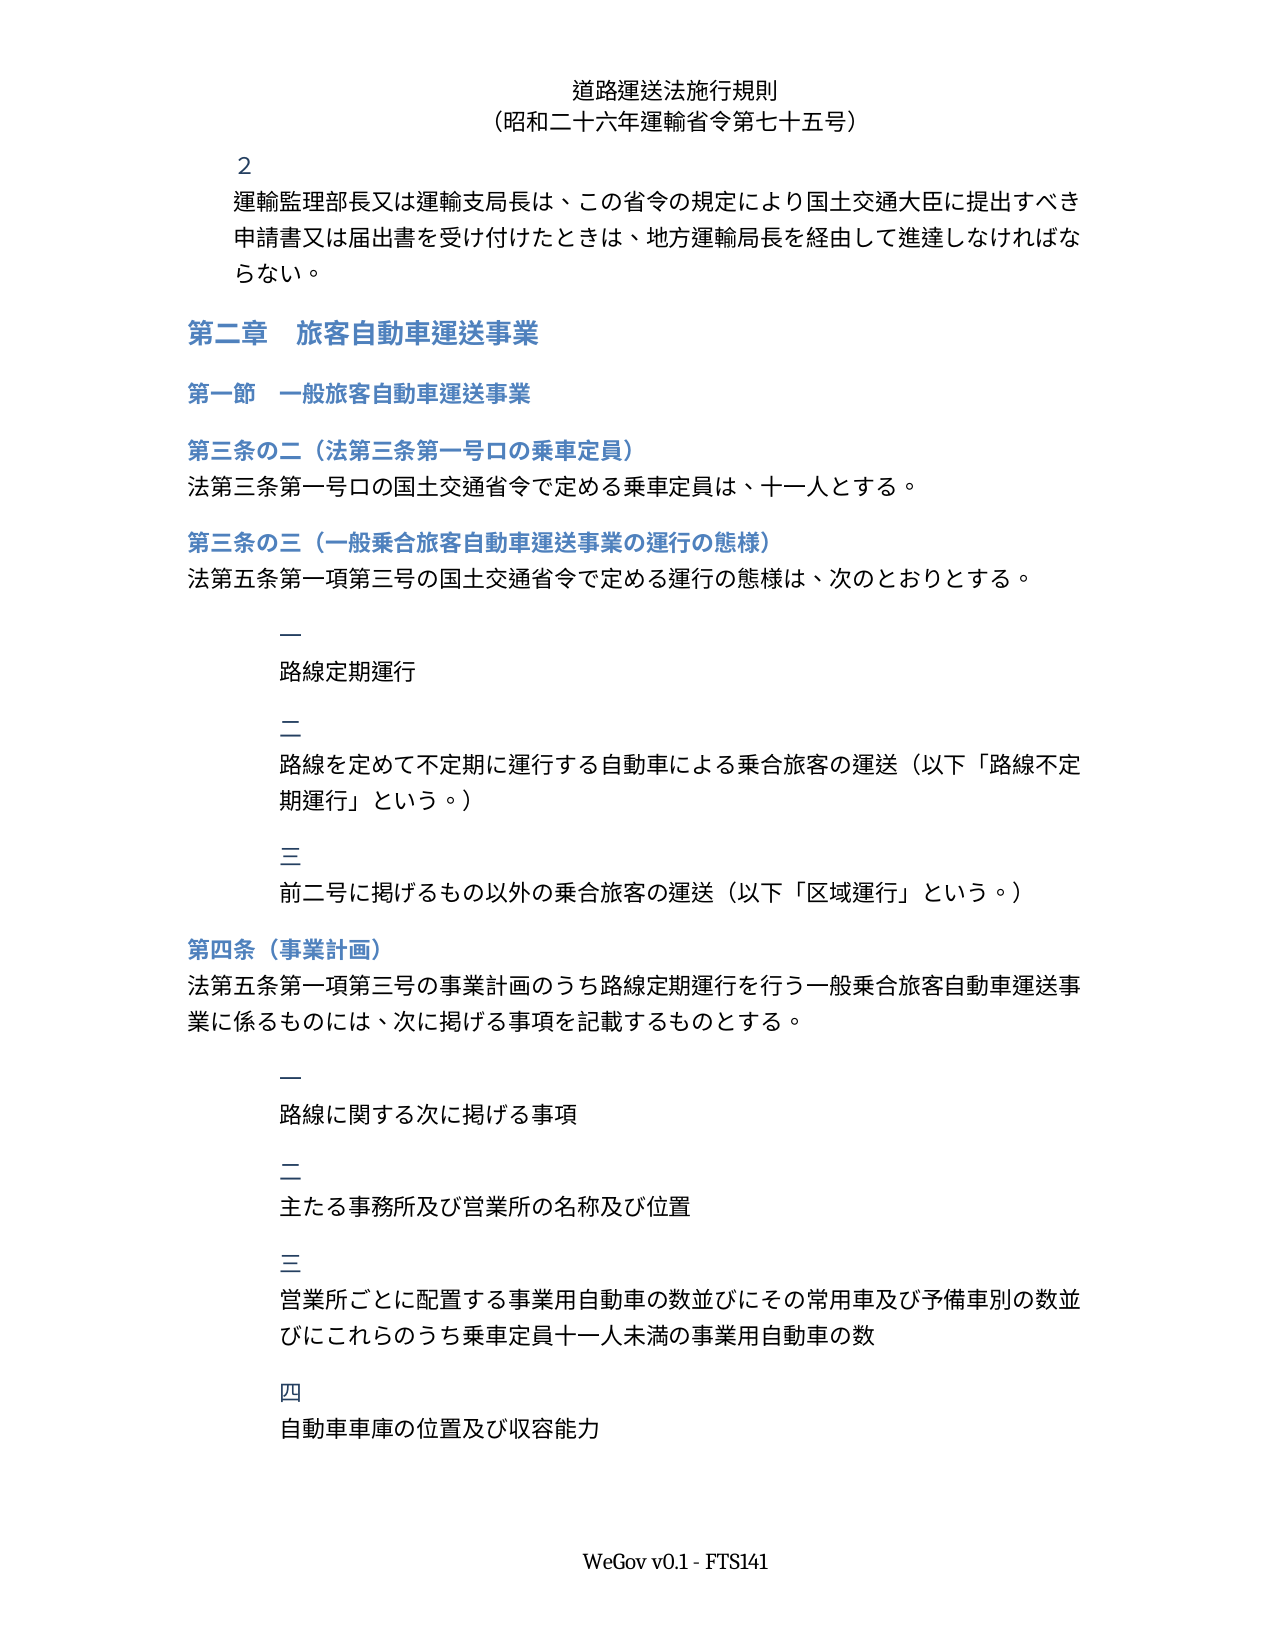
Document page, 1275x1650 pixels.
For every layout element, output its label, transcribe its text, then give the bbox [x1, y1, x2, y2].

text 路線定期運行 [279, 656, 1087, 687]
text 法第五条第一項第三号の事業計画のうち路線定期運行を行う一般乗合旅客自動車運送事業に係るものには、次に掲げる事項を記載するものとする。 [187, 970, 1087, 1037]
subtitle 第二章 旅客自動車運送事業 [187, 314, 1087, 351]
subtitle 四 [279, 1377, 1087, 1408]
text 路線に関する次に掲げる事項 [279, 1099, 1087, 1130]
text 主たる事務所及び営業所の名称及び位置 [279, 1191, 1087, 1223]
text 運輸監理部長又は運輸支局長は、この省令の規定により国土交通大臣に提出すべき申請書又は届出書を受け付けたときは、地方運輸局長を経由して進達しなければならない。 [233, 186, 1087, 289]
subtitle 三 [279, 841, 1087, 873]
subtitle 第三条の二（法第三条第一号ロの乗車定員） [187, 434, 1087, 466]
subtitle 第四条（事業計画） [187, 934, 1087, 965]
text 前二号に掲げるもの以外の乗合旅客の運送（以下「区域運行」という。） [279, 877, 1087, 908]
subtitle 一 [279, 1063, 1087, 1094]
subtitle 一 [279, 620, 1087, 651]
text 法第五条第一項第三号の国土交通省令で定める運行の態様は、次のとおりとする。 [187, 563, 1087, 594]
text 自動車車庫の位置及び収容能力 [279, 1413, 1087, 1444]
subtitle 第三条の三（一般乗合旅客自動車運送事業の運行の態様） [187, 527, 1087, 558]
text 路線を定めて不定期に運行する自動車による乗合旅客の運送（以下「路線不定期運行」という。） [279, 749, 1087, 816]
subtitle ２ [233, 150, 1087, 181]
text 営業所ごとに配置する事業用自動車の数並びにその常用車及び予備車別の数並びにこれらのうち乗車定員十一人未満の事業用自動車の数 [279, 1284, 1087, 1351]
text 法第三条第一号ロの国土交通省令で定める乗車定員は、十一人とする。 [187, 471, 1087, 502]
subtitle 三 [279, 1248, 1087, 1279]
subtitle 第一節 一般旅客自動車運送事業 [187, 378, 1087, 409]
subtitle 二 [279, 713, 1087, 744]
subtitle 二 [279, 1155, 1087, 1187]
